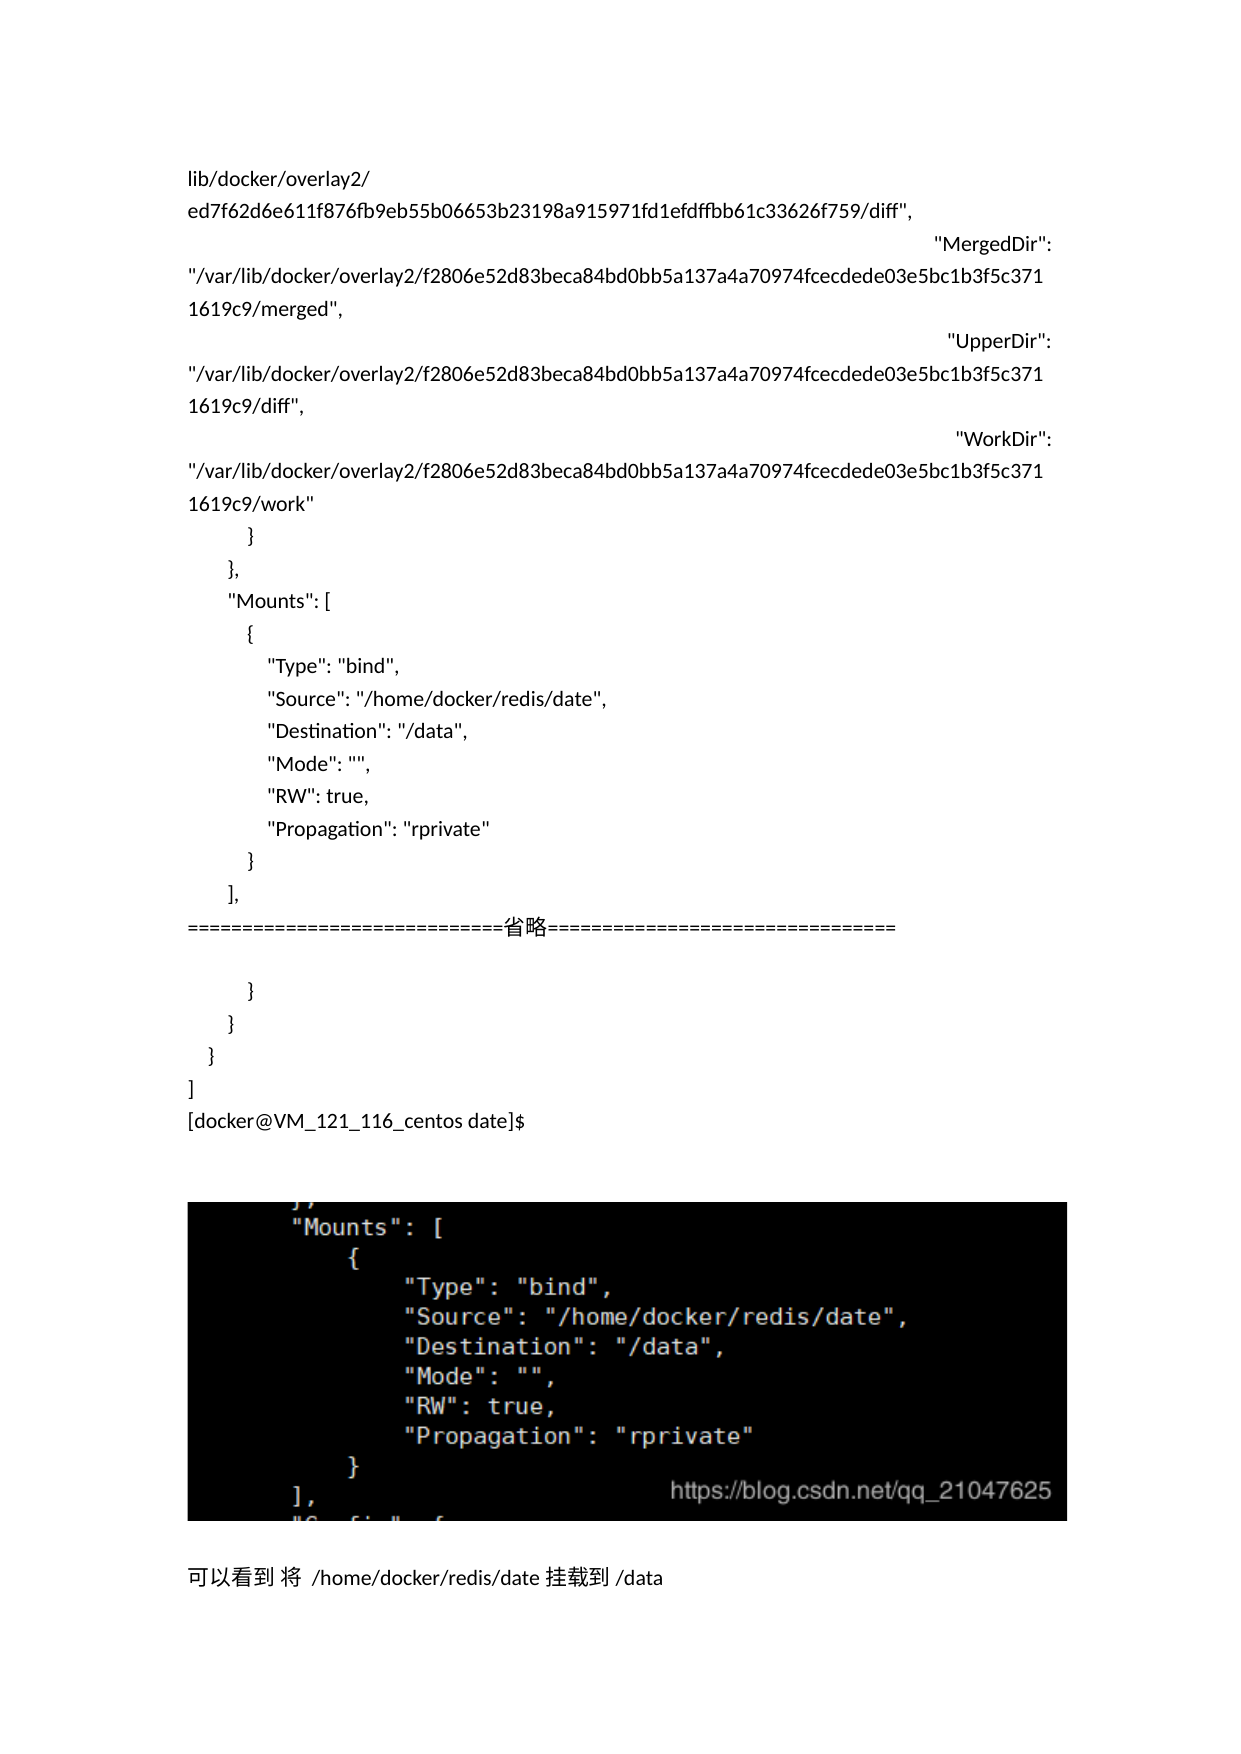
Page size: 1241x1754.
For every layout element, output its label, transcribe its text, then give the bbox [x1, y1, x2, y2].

text [docker@VM_121_116_centos date]$ [187, 1104, 1053, 1137]
text "Propagation": "rprivate" [187, 812, 1053, 844]
text ] [187, 1072, 1053, 1104]
text "Source": "/home/docker/redis/date", [187, 682, 1053, 714]
text "WorkDir": "/var/lib/docker/overlay2/f2806e52d83beca84bd0bb5a137a4a70974fcecdede03e5bc1b3f5c3711619c9/work" [187, 422, 1053, 519]
text 可以看到 将 /home/docker/redis/date 挂载到 /data [187, 1559, 1053, 1592]
text =============================省略================================ [187, 909, 1053, 942]
text "Mode": "", [187, 747, 1053, 779]
text ], [187, 877, 1053, 909]
text } [187, 974, 1053, 1007]
text "Destination": "/data", [187, 714, 1053, 747]
text "MergedDir": "/var/lib/docker/overlay2/f2806e52d83beca84bd0bb5a137a4a70974fcecdede03e5bc1b3f5c3711619c9/merged", [187, 227, 1053, 324]
text } [187, 1007, 1053, 1039]
text }, [187, 552, 1053, 584]
picture [187, 1202, 1068, 1521]
text } [187, 1039, 1053, 1072]
text { [187, 617, 1053, 649]
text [187, 162, 1053, 227]
text } [187, 519, 1053, 552]
text "RW": true, [187, 779, 1053, 812]
text "Type": "bind", [187, 649, 1053, 682]
text } [187, 844, 1053, 877]
text "UpperDir": "/var/lib/docker/overlay2/f2806e52d83beca84bd0bb5a137a4a70974fcecdede03e5bc1b3f5c3711619c9/diff", [187, 324, 1053, 422]
text "Mounts": [ [187, 584, 1053, 617]
